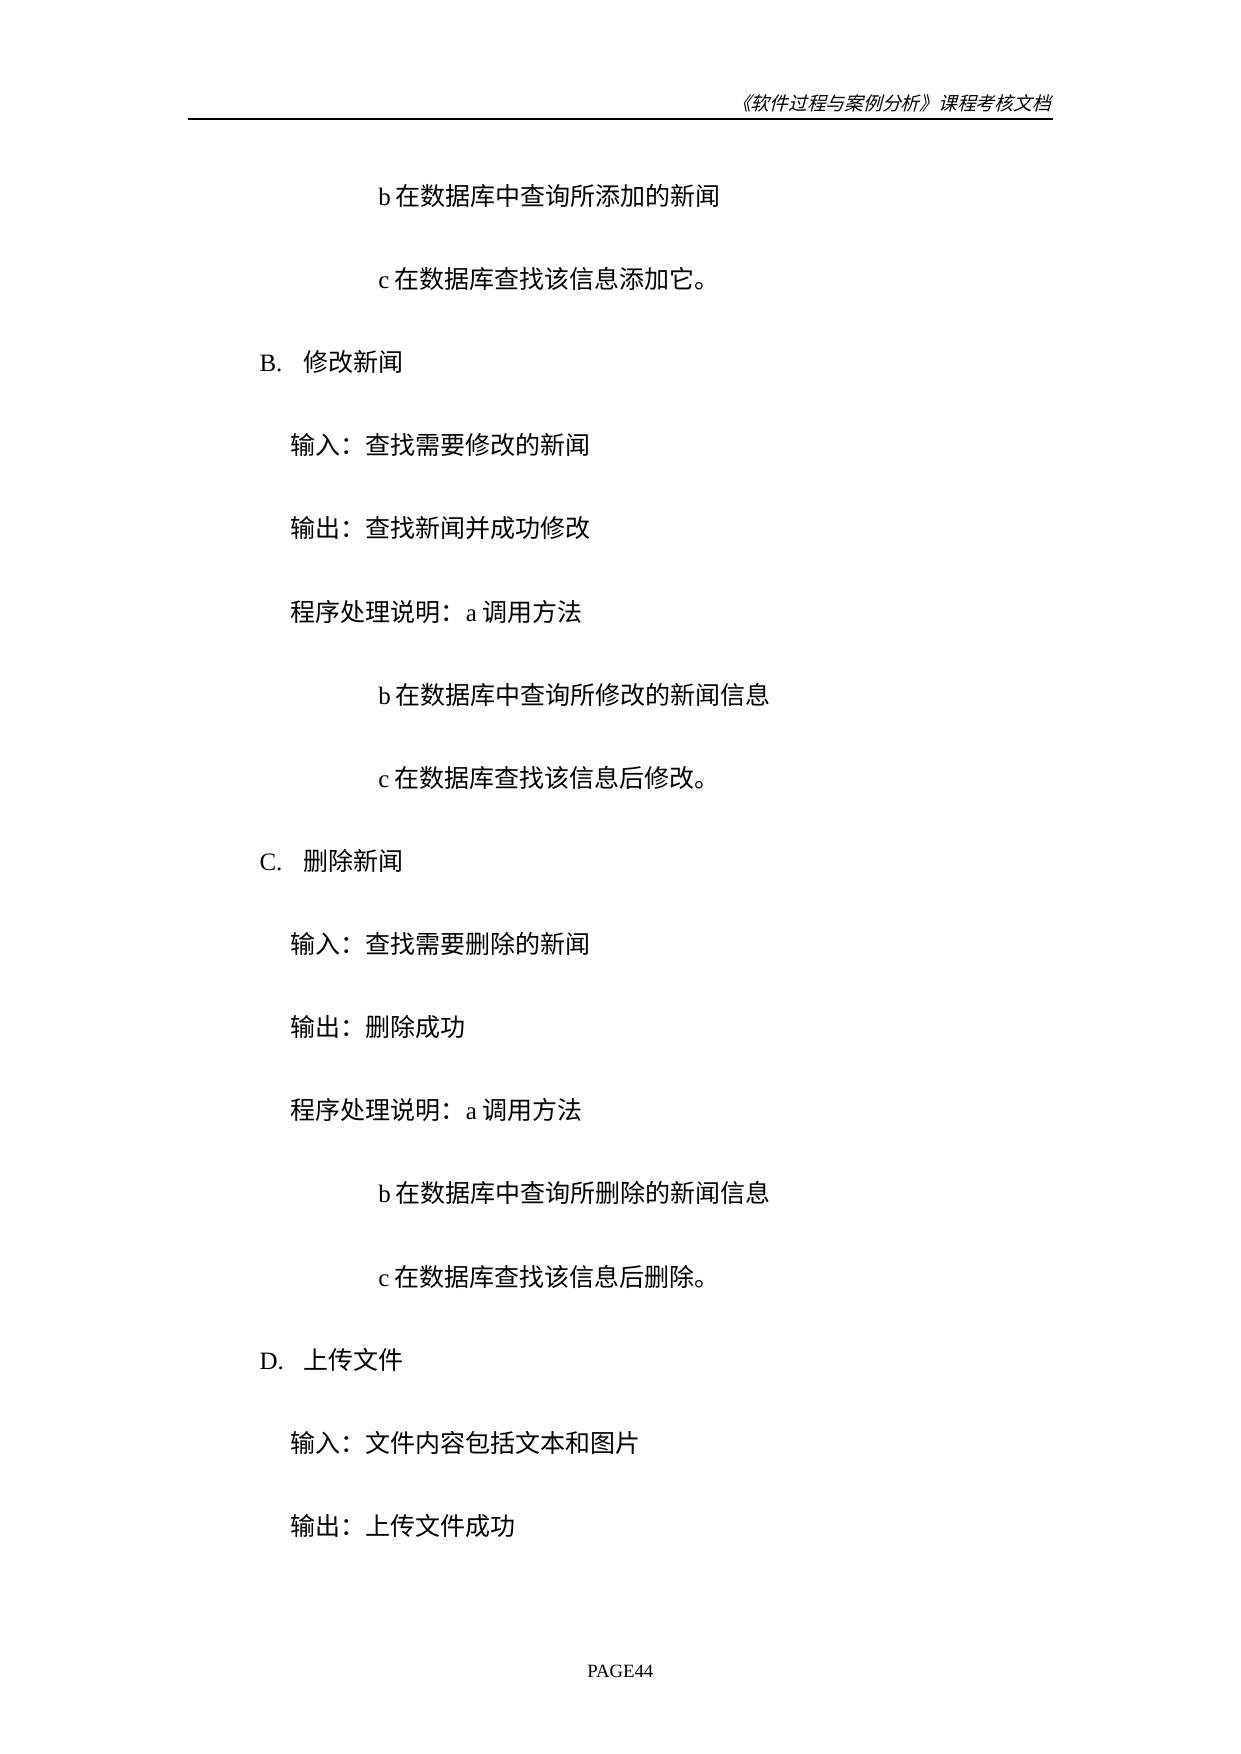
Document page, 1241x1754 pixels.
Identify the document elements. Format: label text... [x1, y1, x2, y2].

text 输入：文件内容包括文本和图片 [209, 1409, 1053, 1474]
text 输出：删除成功 [209, 993, 1053, 1058]
text 程序处理说明：a调用方法 [209, 578, 1053, 643]
text 输出：查找新闻并成功修改 [209, 494, 1053, 559]
list 修改新闻 [259, 328, 1053, 393]
text 输出：上传文件成功 [209, 1492, 1053, 1557]
text b在数据库中查询所添加的新闻 [209, 162, 1053, 227]
text c在数据库查找该信息后删除。 [209, 1243, 1053, 1308]
text b在数据库中查询所修改的新闻信息 [209, 661, 1053, 726]
text b在数据库中查询所删除的新闻信息 [209, 1159, 1053, 1224]
text 程序处理说明：a调用方法 [209, 1076, 1053, 1141]
text 输入：查找需要修改的新闻 [209, 411, 1053, 476]
text 输入：查找需要删除的新闻 [209, 910, 1053, 975]
text c在数据库查找该信息添加它。 [209, 245, 1053, 310]
text c在数据库查找该信息后修改。 [209, 744, 1053, 809]
list 上传文件 [259, 1326, 1053, 1391]
list 删除新闻 [259, 827, 1053, 892]
